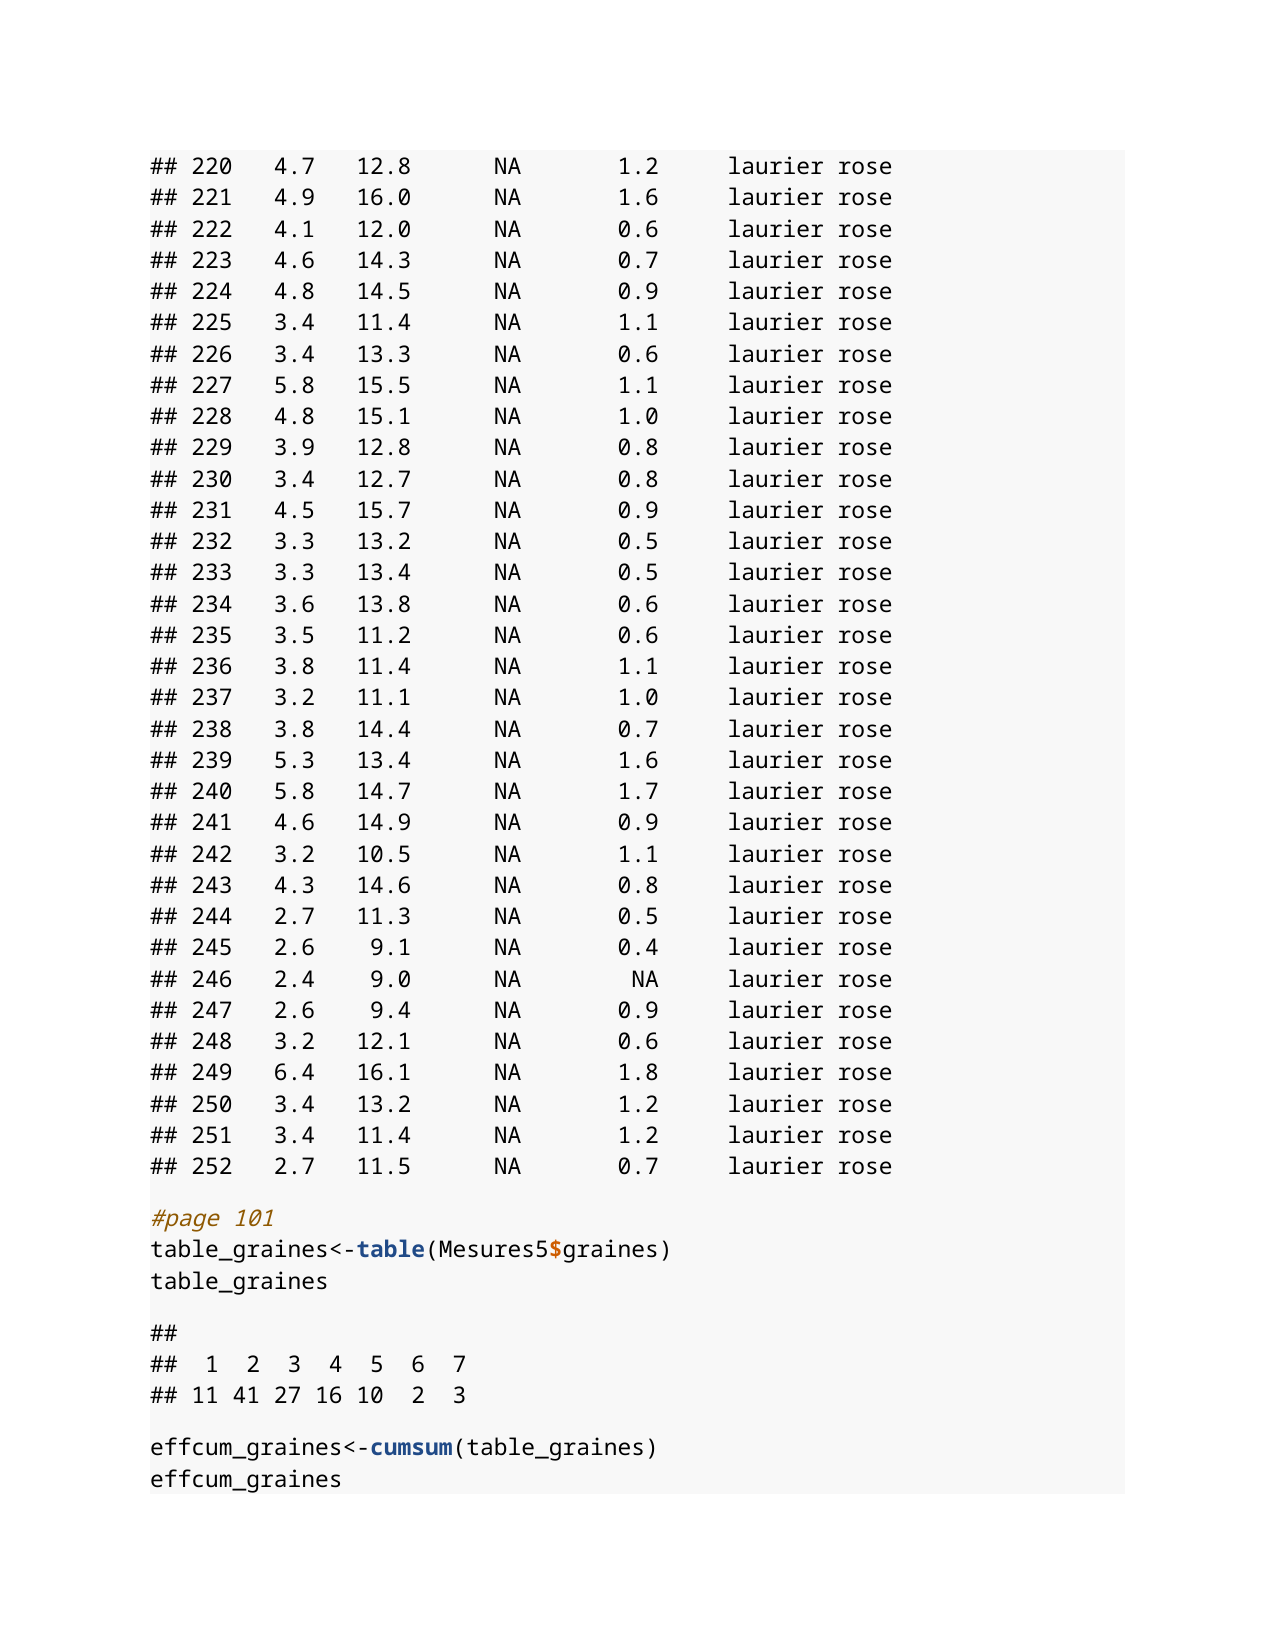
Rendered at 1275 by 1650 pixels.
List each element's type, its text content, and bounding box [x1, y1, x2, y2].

text ## ## 1 2 3 4 5 6 7 ## 11 41 27 16 10 2 3 [150, 1317, 1125, 1410]
text #page 101 table_graines<-table(Mesures5$graines) table_graines [150, 1202, 1125, 1296]
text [150, 150, 1125, 1181]
text effcum_graines<-cumsum(table_graines) effcum_graines [150, 1431, 1125, 1494]
